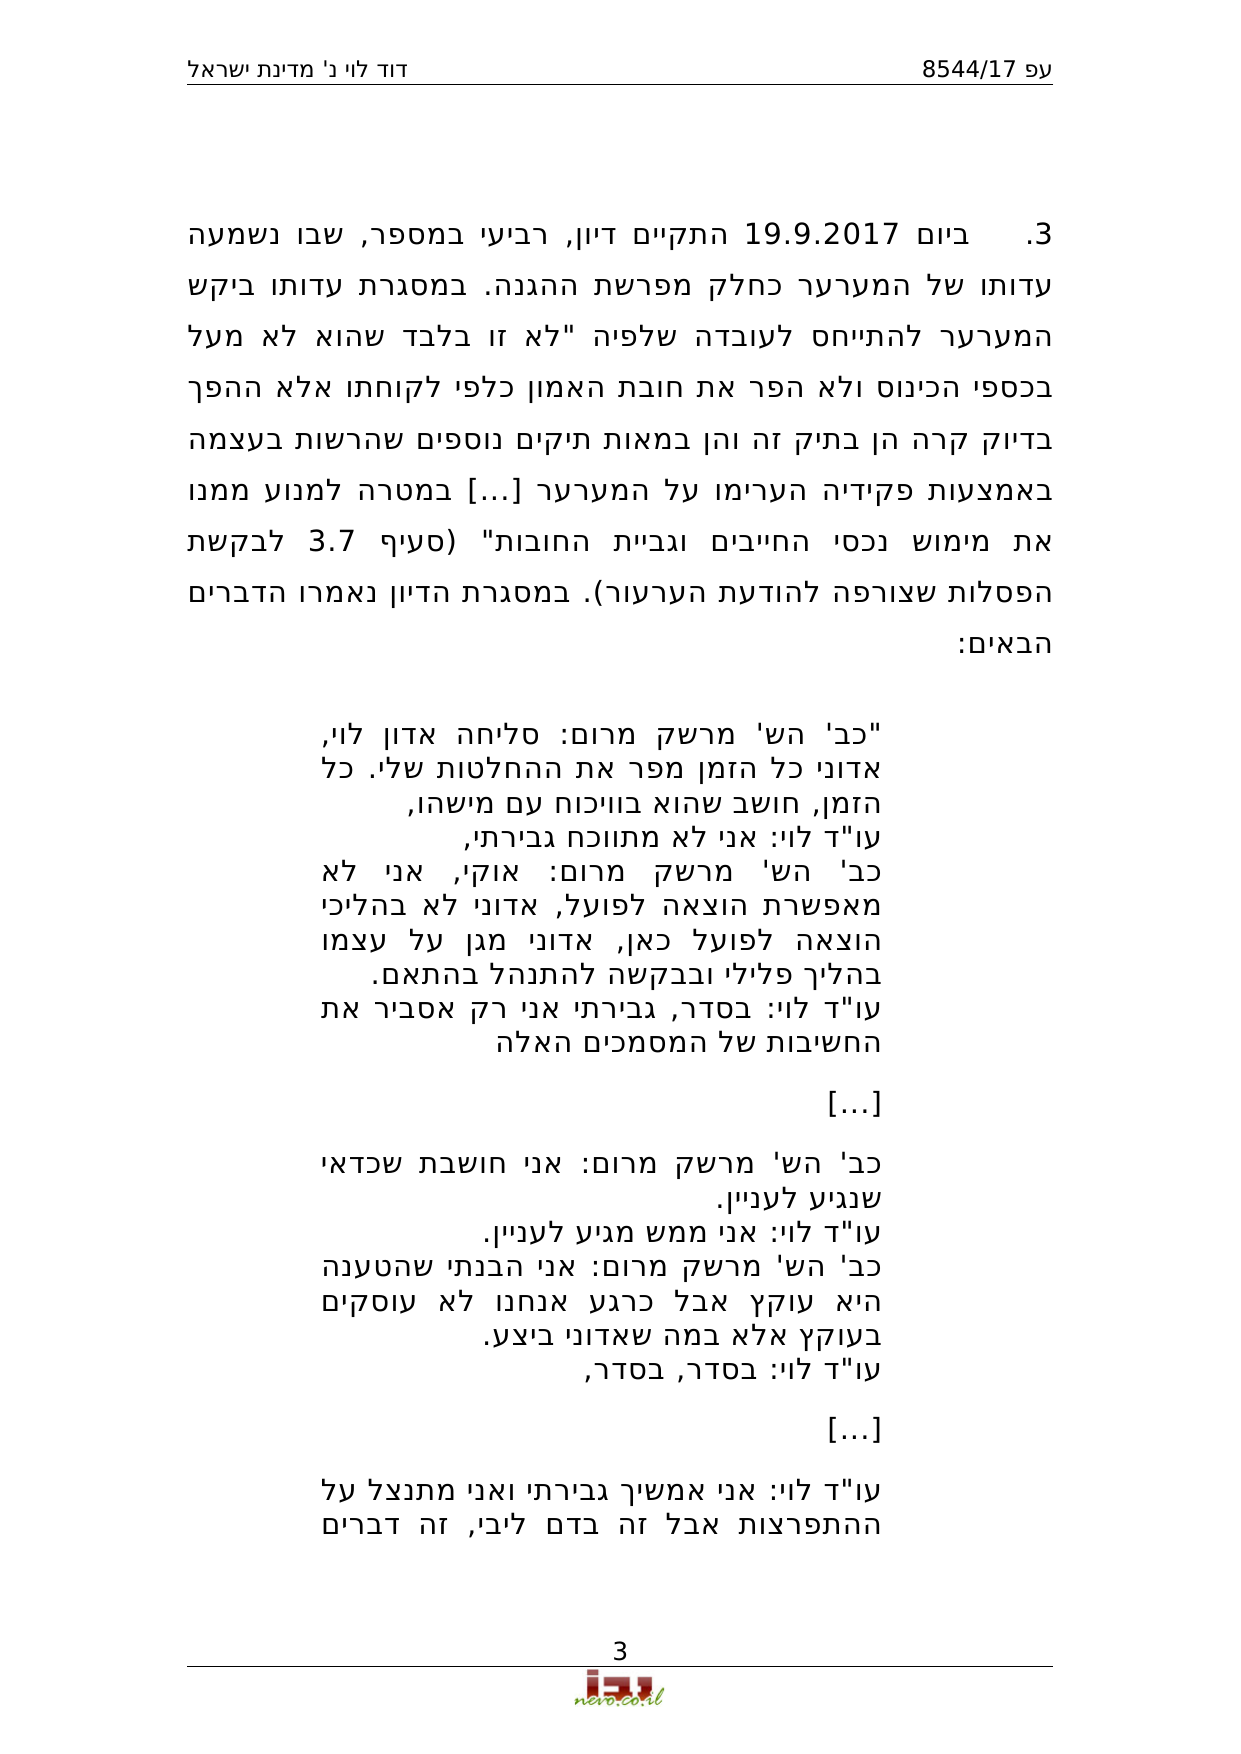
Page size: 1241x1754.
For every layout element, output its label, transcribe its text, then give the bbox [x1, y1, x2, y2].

text עו"ד לוי: אני לא מתווכח גבירתי, [321, 820, 882, 854]
text כב' הש' מרשק מרום: אני הבנתי שהטענה היא עוקץ אבל כרגע אנחנו לא עוסקים בעוקץ אלא במה שאדוני ביצע. [321, 1249, 882, 1352]
text כב' הש' מרשק מרום: אוקי, אני לא מאפשרת הוצאה לפועל, אדוני לא בהליכי הוצאה לפועל כאן, אדוני מגן על עצמו בהליך פלילי ובבקשה להתנהל בהתאם. [321, 854, 882, 991]
picture [574, 1669, 666, 1707]
text 3. ביום 19.9.2017 התקיים דיון, רביעי במספר, שבו נשמעה עדותו של המערער כחלק מפרשת ההגנה. במסגרת עדותו ביקש המערער להתייחס לעובדה שלפיה "לא זו בלבד שהוא לא מעל בכספי הכינוס ולא הפר את חובת האמון כלפי לקוחתו אלא ההפך בדיוק קרה הן בתיק זה והן במאות תיקים נוספים שהרשות בעצמה באמצעות פקידיה הערימו על המערער [...] במטרה למנוע ממנו את מימוש נכסי החייבים וגביית החובות" (סעיף 3.7 לבקשת הפסלות שצורפה להודעת הערעור). במסגרת הדיון נאמרו הדברים הבאים: [187, 217, 1053, 661]
text "כב' הש' מרשק מרום: סליחה אדון לוי, אדוני כל הזמן מפר את ההחלטות שלי. כל הזמן, חושב שהוא בוויכוח עם מישהו, [321, 717, 882, 820]
text [...] [321, 1413, 882, 1447]
text עו"ד לוי: בסדר, בסדר, [321, 1352, 882, 1386]
text עו"ד לוי: בסדר, גבירתי אני רק אסביר את החשיבות של המסמכים האלה [321, 991, 882, 1060]
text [321, 1473, 882, 1542]
text עו"ד לוי: אני ממש מגיע לעניין. [321, 1215, 882, 1249]
text כב' הש' מרשק מרום: אני חושבת שכדאי שנגיע לעניין. [321, 1146, 882, 1215]
text [...] [321, 1086, 882, 1120]
